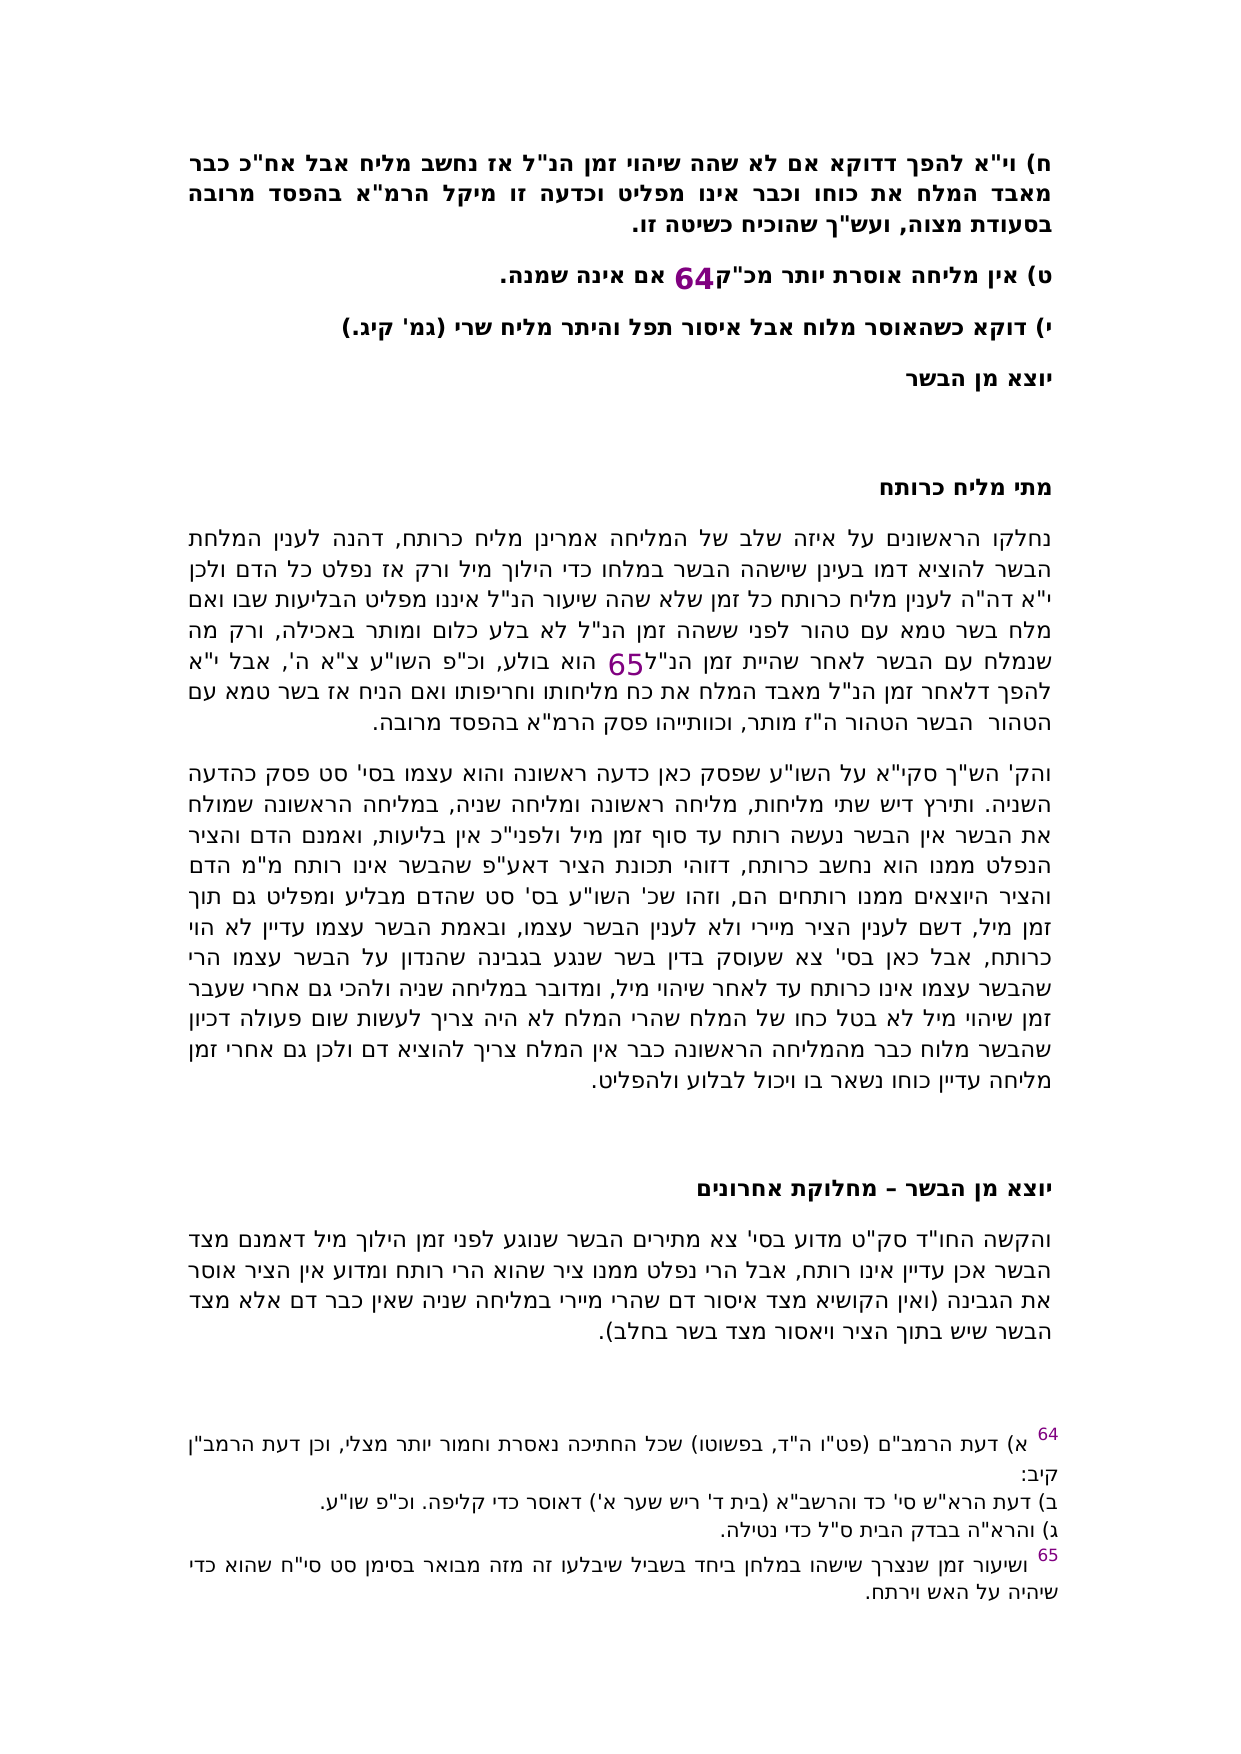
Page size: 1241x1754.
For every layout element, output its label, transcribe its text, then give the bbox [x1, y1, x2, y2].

text מתי מליח כרותח [187, 474, 1053, 501]
text והקשה החו"ד סק"ט מדוע בסי' צא מתירים הבשר שנוגע לפני זמן הילוך מיל דאמנם מצד הבשר אכן עדיין אינו רותח, אבל הרי נפלט ממנו ציר שהוא הרי רותח ומדוע אין הציר אוסר את הגבינה (ואין הקושיא מצד איסור דם שהרי מיירי במליחה שניה שאין כבר דם אלא מצד הבשר שיש בתוך הציר ויאסור מצד בשר בחלב). [187, 1226, 1053, 1345]
text נחלקו הראשונים על איזה שלב של המליחה אמרינן מליח כרותח, דהנה לענין המלחת הבשר להוציא דמו בעינן שישהה הבשר במלחו כדי הילוך מיל ורק אז נפלט כל הדם ולכן י"א דה"ה לענין מליח כרותח כל זמן שלא שהה שיעור הנ"ל איננו מפליט הבליעות שבו ואם מלח בשר טמא עם טהור לפני ששהה זמן הנ"ל לא בלע כלום ומותר באכילה, ורק מה שנמלח עם הבשר לאחר שהיית זמן הנ"ל הוא בולע, וכ"פ השו"ע צ"א ה', אבל י"א להפך דלאחר זמן הנ"ל מאבד המלח את כח מליחותו וחריפותו ואם הניח אז בשר טמא עם הטהור הבשר הטהור ה"ז מותר, וכוותייהו פסק הרמ"א בהפסד מרובה. [187, 525, 1053, 736]
text יוצא מן הבשר – מחלוקת אחרונים [187, 1175, 1053, 1202]
text ט) אין מליחה אוסרת יותר מכ"ק אם אינה שמנה. [187, 263, 1053, 289]
text והק' הש"ך סקי"א על השו"ע שפסק כאן כדעה ראשונה והוא עצמו בסי' סט פסק כהדעה השניה. ותירץ דיש שתי מליחות, מליחה ראשונה ומליחה שניה, במליחה הראשונה שמולח את הבשר אין הבשר נעשה רותח עד סוף זמן מיל ולפני"כ אין בליעות, ואמנם הדם והציר הנפלט ממנו הוא נחשב כרותח, דזוהי תכונת הציר דאע"פ שהבשר אינו רותח מ"מ הדם והציר היוצאים ממנו רותחים הם, וזהו שכ' השו"ע בס' סט שהדם מבליע ומפליט גם תוך זמן מיל, דשם לענין הציר מיירי ולא לענין הבשר עצמו, ובאמת הבשר עצמו עדיין לא הוי כרותח, אבל כאן בסי' צא שעוסק בדין בשר שנגע בגבינה שהנדון על הבשר עצמו הרי שהבשר עצמו אינו כרותח עד לאחר שיהוי מיל, ומדובר במליחה שניה ולהכי גם אחרי שעבר זמן שיהוי מיל לא בטל כחו של המלח שהרי המלח לא היה צריך לעשות שום פעולה דכיון שהבשר מלוח כבר מהמליחה הראשונה כבר אין המלח צריך להוציא דם ולכן גם אחרי זמן מליחה עדיין כוחו נשאר בו ויכול לבלוע ולהפליט. [187, 761, 1053, 1093]
text יוצא מן הבשר [187, 366, 1053, 392]
text י) דוקא כשהאוסר מלוח אבל איסור תפל והיתר מליח שרי (גמ' קיג.) [187, 314, 1053, 341]
text ח) וי"א להפך דדוקא אם לא שהה שיהוי זמן הנ"ל אז נחשב מליח אבל אח"כ כבר מאבד המלח את כוחו וכבר אינו מפליט וכדעה זו מיקל הרמ"א בהפסד מרובה בסעודת מצוה, ועש"ך שהוכיח כשיטה זו. [187, 150, 1053, 238]
